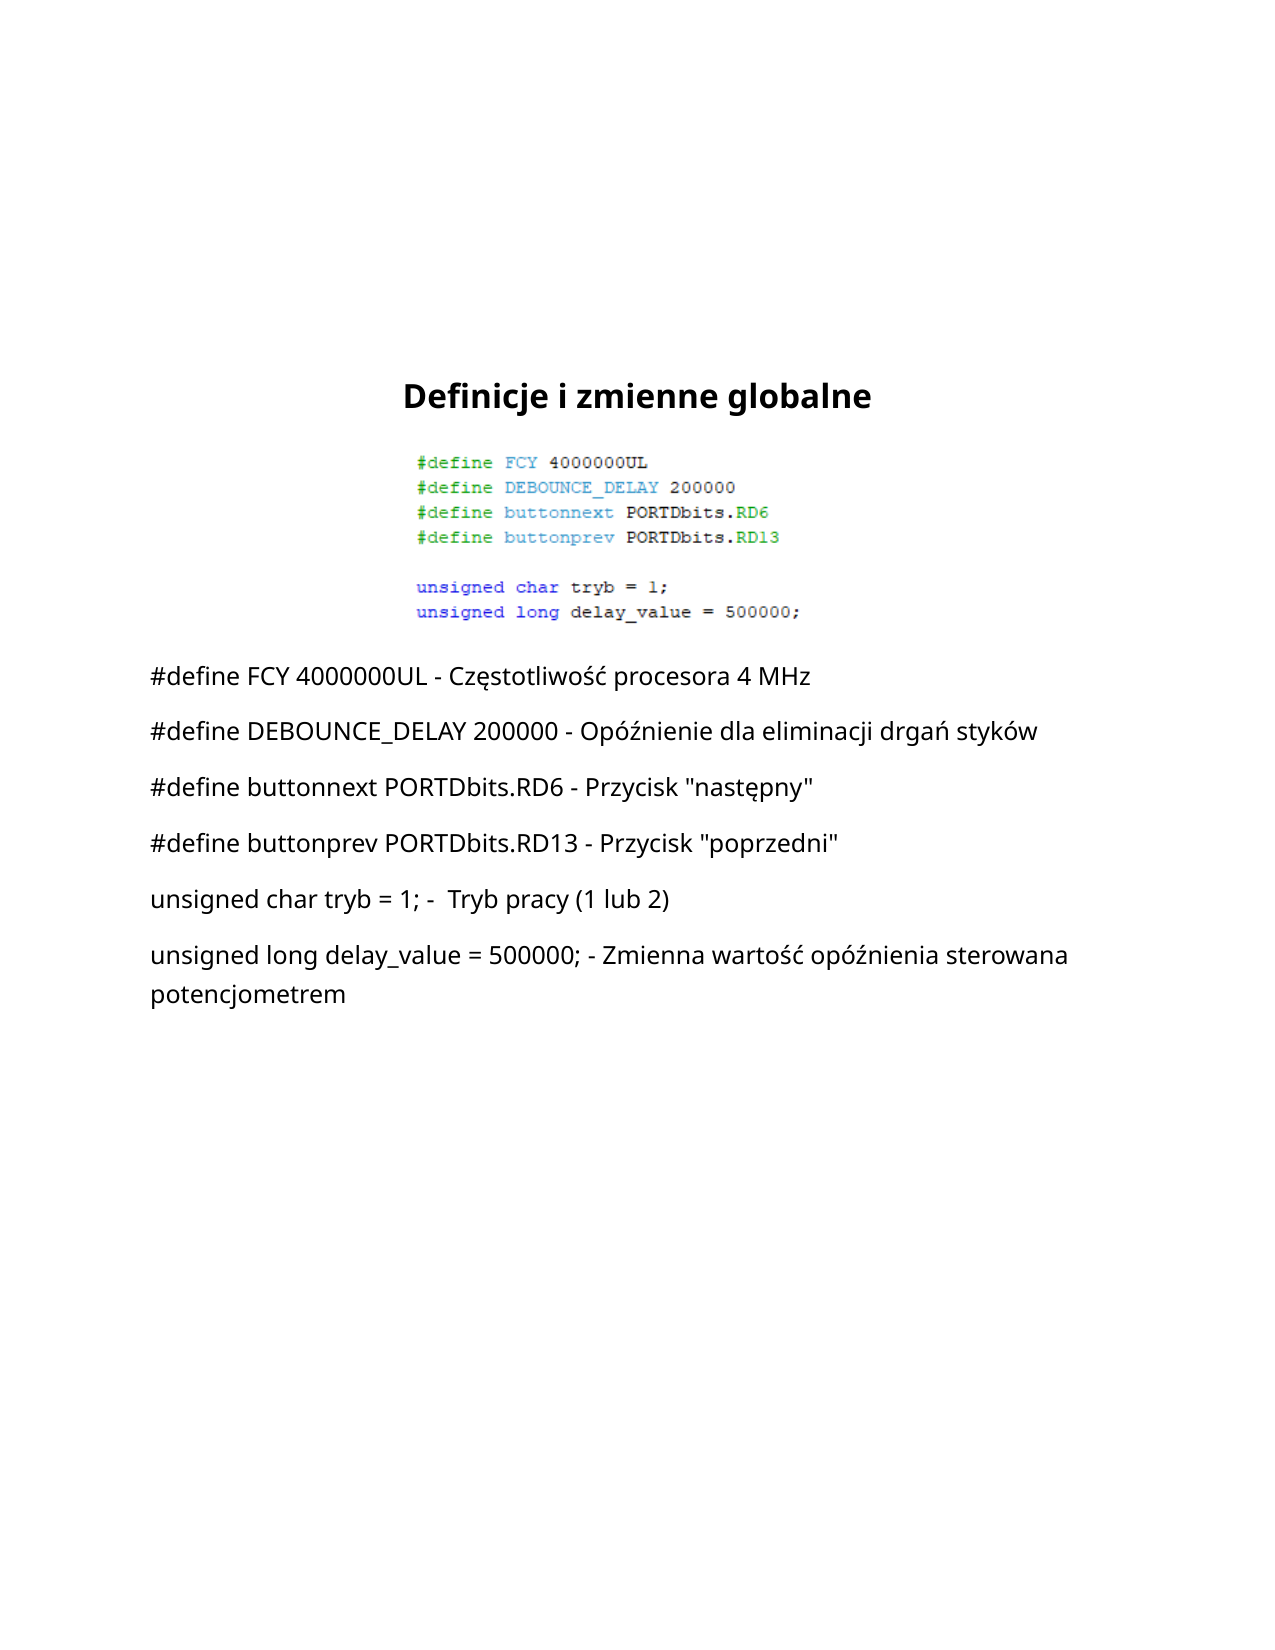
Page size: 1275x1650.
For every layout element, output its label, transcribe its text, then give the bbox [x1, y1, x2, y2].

text #define FCY 4000000UL - Częstotliwość procesora 4 MHz [150, 658, 1125, 692]
text unsigned long delay_value = 500000; - Zmienna wartość opóźnienia sterowana potencjometrem [150, 937, 1125, 1011]
text #define DEBOUNCE_DELAY 200000 - Opóźnienie dla eliminacji drgań styków [150, 714, 1125, 748]
text #define buttonnext PORTDbits.RD6 - Przycisk "następny" [150, 770, 1125, 804]
text Definicje i zmienne globalne [150, 373, 1125, 419]
picture [404, 442, 871, 637]
text unsigned char tryb = 1; - Tryb pracy (1 lub 2) [150, 881, 1125, 916]
text #define buttonprev PORTDbits.RD13 - Przycisk "poprzedni" [150, 826, 1125, 860]
